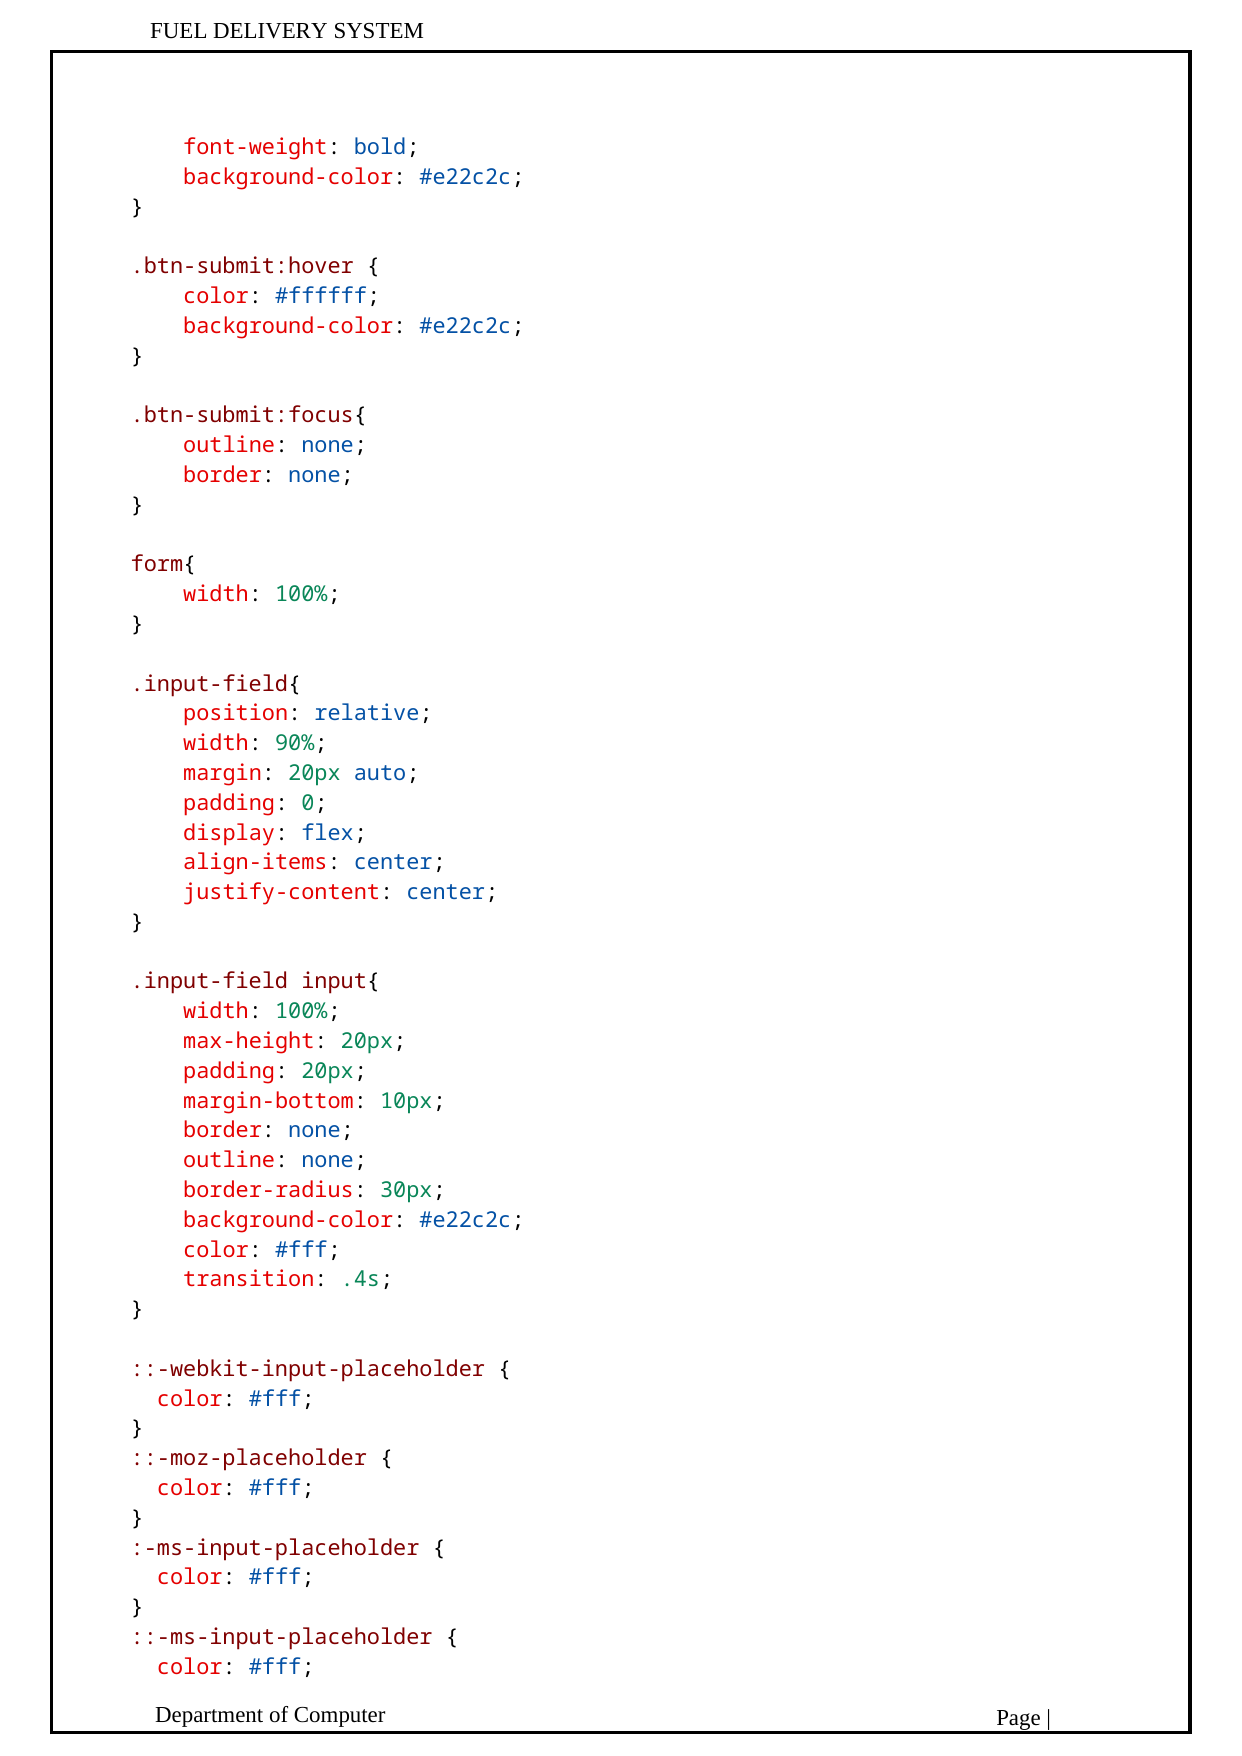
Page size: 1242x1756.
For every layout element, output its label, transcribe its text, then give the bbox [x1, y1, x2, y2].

text justify-content: center; [104, 876, 1148, 906]
text color: #fff; [104, 1382, 1148, 1412]
text padding: 0; [104, 787, 1148, 816]
text .input-field input{ [104, 965, 1148, 995]
text } [104, 1591, 1148, 1621]
text width: 100%; [104, 578, 1148, 608]
text .btn-submit:hover { [104, 250, 1148, 280]
text ::-ms-input-placeholder { [104, 1621, 1148, 1651]
text color: #fff; [104, 1561, 1148, 1591]
text margin: 20px auto; [104, 757, 1148, 787]
text } [104, 608, 1148, 638]
text border: none; [104, 1114, 1148, 1144]
text } [104, 489, 1148, 518]
text } [104, 191, 1148, 221]
text transition: .4s; [104, 1263, 1148, 1293]
text border: none; [104, 459, 1148, 489]
text margin-bottom: 10px; [104, 1084, 1148, 1114]
text color: #fff; [104, 1472, 1148, 1502]
text :-ms-input-placeholder { [104, 1531, 1148, 1561]
text } [104, 340, 1148, 369]
text color: #fff; [104, 1651, 1148, 1680]
text color: #ffffff; [104, 280, 1148, 310]
text } [104, 1293, 1148, 1323]
text color: #fff; [104, 1233, 1148, 1263]
text outline: none; [104, 429, 1148, 459]
text ::-webkit-input-placeholder { [104, 1353, 1148, 1382]
text background-color: #e22c2c; [104, 161, 1148, 191]
text display: flex; [104, 816, 1148, 846]
text font-weight: bold; [104, 131, 1148, 161]
text position: relative; [104, 697, 1148, 727]
text background-color: #e22c2c; [104, 310, 1148, 340]
text border-radius: 30px; [104, 1174, 1148, 1204]
text .input-field{ [104, 667, 1148, 697]
text align-items: center; [104, 846, 1148, 876]
text form{ [104, 548, 1148, 578]
text ::-moz-placeholder { [104, 1442, 1148, 1472]
text } [104, 1502, 1148, 1531]
text .btn-submit:focus{ [104, 399, 1148, 429]
text background-color: #e22c2c; [104, 1204, 1148, 1233]
text padding: 20px; [104, 1055, 1148, 1084]
text width: 90%; [104, 727, 1148, 757]
text } [104, 906, 1148, 936]
text outline: none; [104, 1144, 1148, 1174]
text max-height: 20px; [104, 1025, 1148, 1055]
text width: 100%; [104, 995, 1148, 1025]
text } [104, 1412, 1148, 1442]
